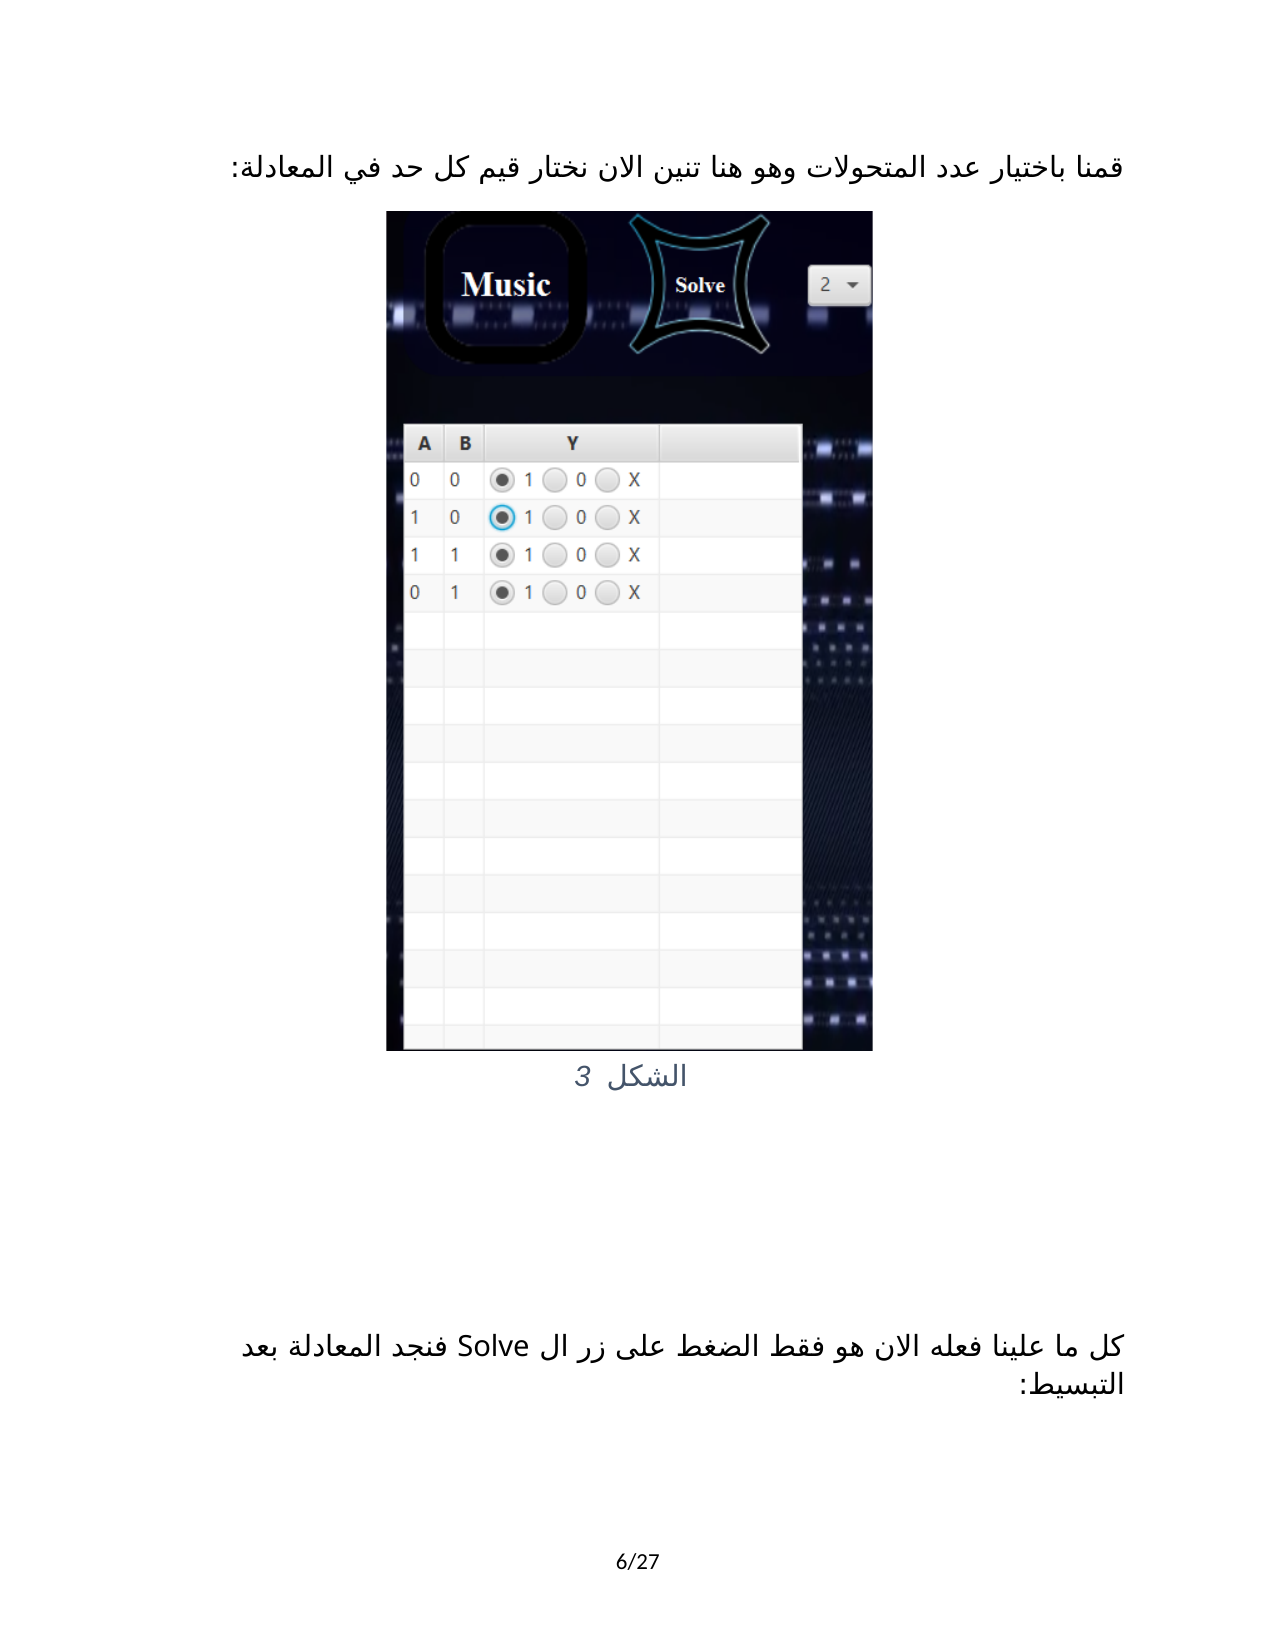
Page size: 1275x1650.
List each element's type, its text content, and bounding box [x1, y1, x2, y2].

text قمنا باختيار عدد المتحولات وهو هنا تنين الان نختار قيم كل حد في المعادلة: [150, 150, 1125, 184]
text كل ما علينا فعله الان هو فقط الضغط على زر ال Solve فنجد المعادلة بعد التبسيط: [150, 1325, 1125, 1401]
